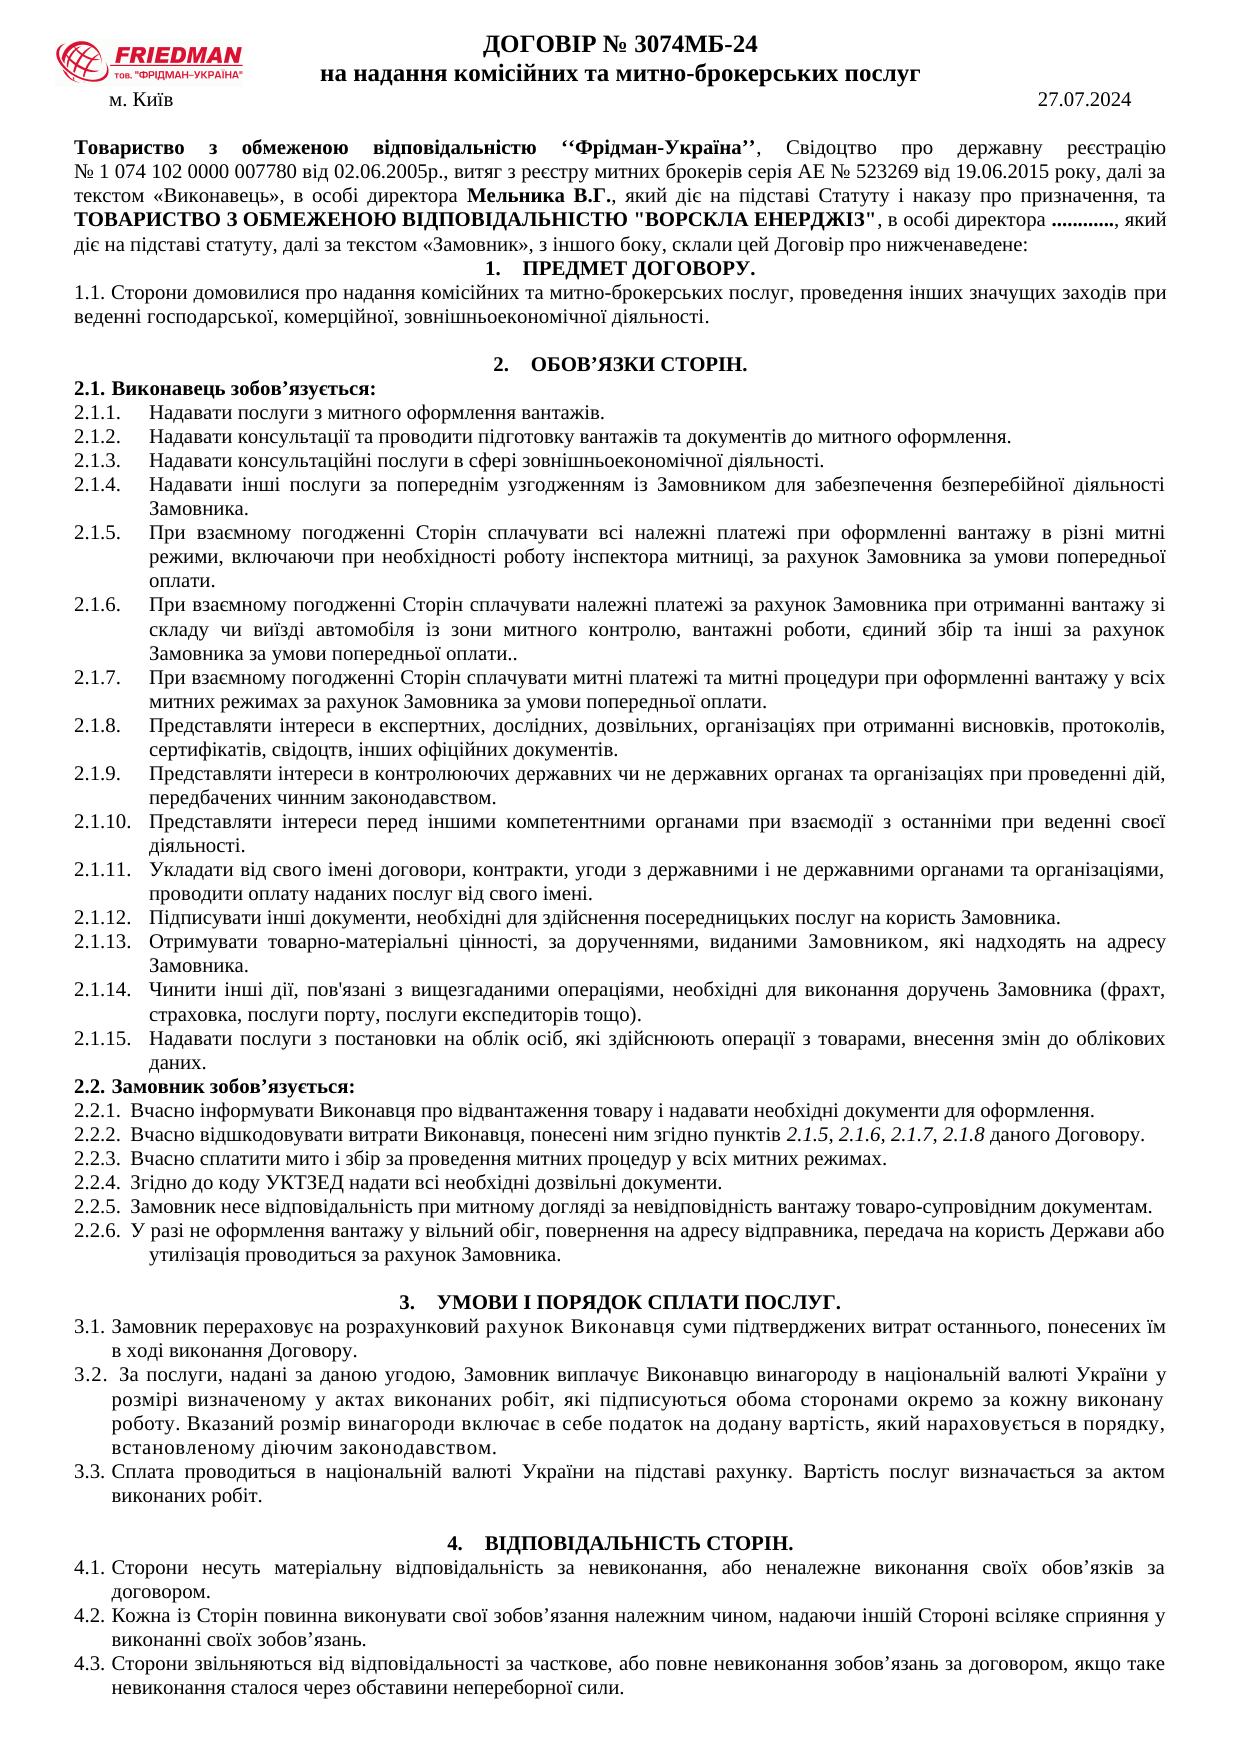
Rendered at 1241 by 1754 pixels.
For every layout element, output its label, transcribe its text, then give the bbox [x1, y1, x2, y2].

list При взаємному погодженні Сторін сплачувати всі належні платежі при оформленні вантажу в різні митні режими, включаючи при необхідності роботу інспектора митниці, за рахунок Замовника за умови попередньої оплати. [74, 520, 1167, 592]
list Укладати від свого імені договори, контракти, угоди з державними і не державними органами та організаціями, проводити оплату наданих послуг від свого імені. [74, 857, 1167, 905]
list При взаємному погодженні Сторін сплачувати митні платежі та митні процедури при оформленні вантажу у всіх митних режимах за рахунок Замовника за умови попередньої оплати. [74, 664, 1167, 713]
list Сторони звільняються від відповідальності за часткове, або повне невиконання зобов’язань за договором, якщо таке невиконання сталося через обставини непереборної сили. [74, 1651, 1167, 1699]
text Товариство з обмеженою відповідальністю ‘‘Фрідман-Україна’’, Свідоцтво про державну реєстрацію № 1 074 102 0000 007780 від 02.06.2005р., витяг з реєстру митних брокерів серія АЕ № 523269 від 19.06.2015 року, далі за текстом «Виконавець», в особі директора Мельника В.Г., який діє на підставі Статуту і наказу про призначення, та ТОВАРИСТВО З ОБМЕЖЕНОЮ ВІДПОВІДАЛЬНІСТЮ "ВОРСКЛА ЕНЕРДЖІЗ", в особі директора ............, який діє на підставі статуту, далі за текстом «Замовник», з іншого боку, склали цей Договір про нижченаведене: [74, 135, 1167, 256]
list Представляти інтереси перед іншими компетентними органами при взаємодії з останніми при веденні своєї діяльності. [74, 809, 1167, 857]
list ПРЕДМЕТ ДОГОВОРУ. [74, 256, 1167, 279]
list Згідно до коду УКТЗЕД надати всі необхідні дозвільні документи. [74, 1170, 1167, 1194]
list Кожна із Сторін повинна виконувати свої зобов’язання належним чином, надаючи іншій Стороні всіляке сприяння у виконанні своїх зобов’язань. [74, 1603, 1167, 1651]
list Виконавець зобов’язується: [74, 376, 1167, 400]
list Представляти інтереси в контролюючих державних чи не державних органах та організаціях при проведенні дій, передбачених чинним законодавством. [74, 761, 1167, 809]
list Замовник несе відповідальність при митному догляді за невідповідність вантажу товаро-супровідним документам. [74, 1194, 1167, 1218]
list Сплата проводиться в національній валюті України на підставі рахунку. Вартість послуг визначається за актом виконаних робіт. [74, 1459, 1167, 1507]
list ОБОВ’ЯЗКИ СТОРІН. [74, 352, 1167, 376]
list Надавати послуги з митного оформлення вантажів. [74, 400, 1167, 424]
text м. Київ 27.07.2024 [74, 87, 1167, 111]
list Вчасно відшкодовувати витрати Виконавця, понесені ним згідно пунктів 2.1.5, 2.1.6, 2.1.7, 2.1.8 даного Договору. [74, 1122, 1167, 1146]
list За послуги, надані за даною угодою, Замовник виплачує Виконавцю винагороду в національній валюті України у розмірі визначеному у актах виконаних робіт, які підписуються обома сторонами окремо за кожну виконану роботу. Вказаний розмір винагороди включає в себе податок на додану вартість, який нараховується в порядку, встановленому діючим законодавством. [74, 1362, 1167, 1459]
list Надавати консультації та проводити підготовку вантажів та документів до митного оформлення. [74, 424, 1167, 448]
text 1.1. Сторони домовилися про надання комісійних та митно-брокерських послуг, проведення інших значущих заходів при веденні господарської, комерційної, зовнішньоекономічної діяльності. [74, 279, 1167, 328]
list Сторони несуть матеріальну відповідальність за невиконання, або неналежне виконання своїх обов’язків за договором. [74, 1555, 1167, 1603]
list Замовник перераховує на розрахунковий рахунок Виконавця суми підтверджених витрат останнього, понесених їм в ході виконання Договору. [74, 1314, 1167, 1362]
list Представляти інтереси в експертних, дослідних, дозвільних, організаціях при отриманні висновків, протоколів, сертифікатів, свідоцтв, інших офіційних документів. [74, 713, 1167, 761]
list При взаємному погодженні Сторін сплачувати належні платежі за рахунок Замовника при отриманні вантажу зі складу чи виїзді автомобіля із зони митного контролю, вантажні роботи, єдиний збір та інші за рахунок Замовника за умови попередньої оплати.. [74, 592, 1167, 664]
picture [55, 39, 243, 87]
list У разі не оформлення вантажу у вільний обіг, повернення на адресу відправника, передача на користь Держави або утилізація проводиться за рахунок Замовника. [74, 1218, 1167, 1266]
list Отримувати товарно-матеріальні цінності, за дорученнями, виданими Замовником, які надходять на адресу Замовника. [74, 929, 1167, 977]
list ВІДПОВІДАЛЬНІСТЬ СТОРІН. [74, 1531, 1167, 1555]
text на надання комісійних та митно-брокерських послуг [243, 58, 1167, 87]
list УМОВИ І ПОРЯДОК СПЛАТИ ПОСЛУГ. [74, 1290, 1167, 1314]
list Чинити інші дії, пов'язані з вищезгаданими операціями, необхідні для виконання доручень Замовника (фрахт, страховка, послуги порту, послуги експедиторів тощо). [74, 977, 1167, 1026]
list Замовник зобов’язується: [74, 1074, 1167, 1098]
list Вчасно інформувати Виконавця про відвантаження товару і надавати необхідні документи для оформлення. [74, 1098, 1167, 1122]
text ДОГОВІР № 3074МБ-24 [74, 29, 1167, 58]
list Вчасно сплатити мито і збір за проведення митних процедур у всіх митних режимах. [74, 1146, 1167, 1170]
list Надавати консультаційні послуги в сфері зовнішньоекономічної діяльності. [74, 448, 1167, 472]
list Надавати послуги з постановки на облік осiб, якi здiйснюють операцiї з товарами, внесення змін до облікових даних. [74, 1026, 1167, 1074]
list Надавати інші послуги за попереднім узгодженням із Замовником для забезпечення безперебійної діяльності Замовника. [74, 472, 1167, 520]
list Підписувати інші документи, необхідні для здійснення посередницьких послуг на користь Замовника. [74, 905, 1167, 929]
